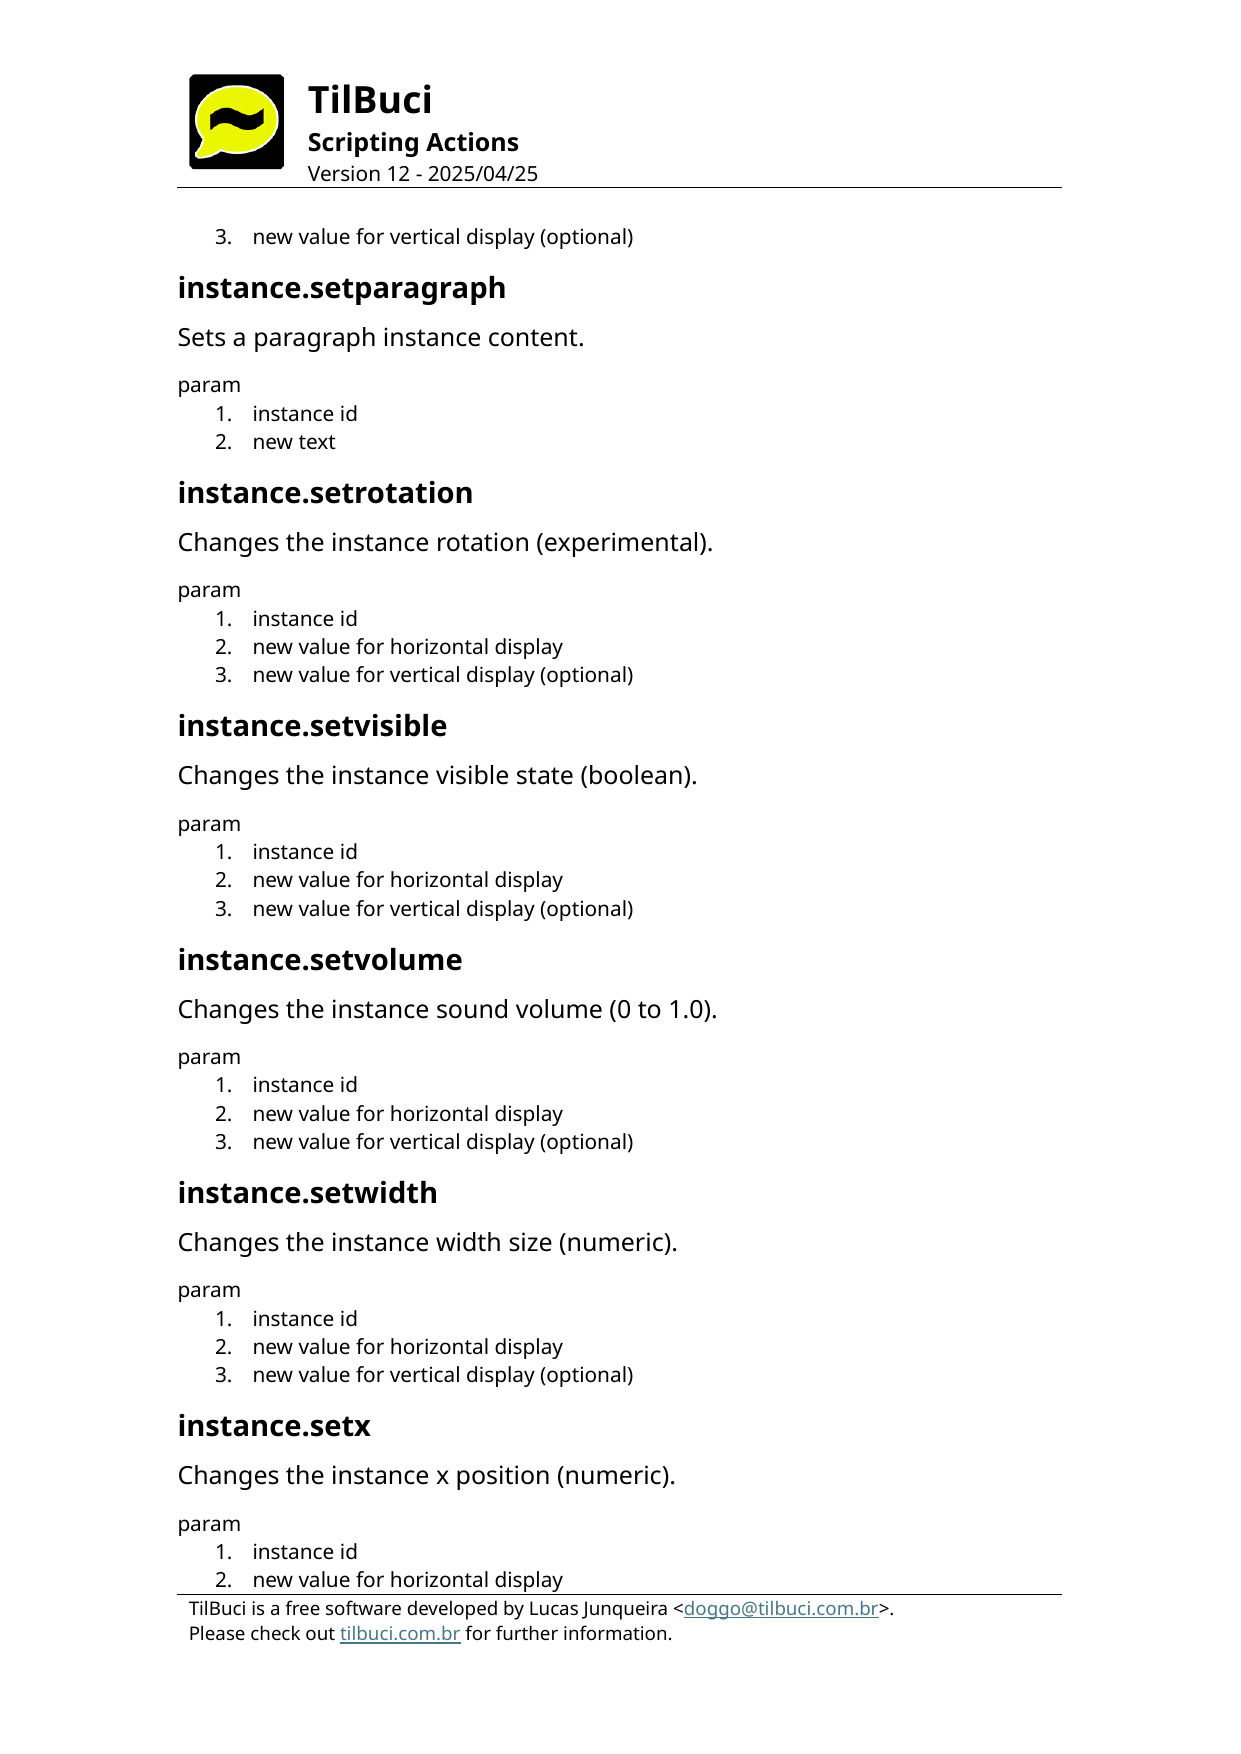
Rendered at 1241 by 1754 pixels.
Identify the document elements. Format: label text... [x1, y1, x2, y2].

list new text [215, 427, 1063, 456]
list instance id [215, 399, 1063, 427]
subtitle instance.setwidth [177, 1172, 1063, 1212]
list instance id [215, 1070, 1063, 1099]
list new value for horizontal display [215, 1099, 1063, 1127]
subtitle instance.setrotation [177, 472, 1063, 512]
list instance id [215, 1537, 1063, 1566]
list param [177, 809, 1063, 837]
list new value for vertical display (optional) [215, 222, 1063, 251]
subtitle instance.setx [177, 1406, 1063, 1445]
list param [177, 1042, 1063, 1070]
list new value for vertical display (optional) [215, 894, 1063, 922]
list instance id [215, 604, 1063, 632]
list new value for vertical display (optional) [215, 1361, 1063, 1389]
list param [177, 1275, 1063, 1304]
text Changes the instance x position (numeric). [177, 1458, 1063, 1492]
subtitle instance.setvolume [177, 939, 1063, 979]
picture [188, 73, 285, 170]
text Changes the instance sound volume (0 to 1.0). [177, 991, 1063, 1025]
list param [177, 575, 1063, 604]
list new value for horizontal display [215, 866, 1063, 894]
text Changes the instance rotation (experimental). [177, 524, 1063, 559]
text Sets a paragraph instance content. [177, 320, 1063, 354]
list new value for vertical display (optional) [215, 1127, 1063, 1156]
subtitle instance.setvisible [177, 706, 1063, 745]
text Changes the instance width size (numeric). [177, 1224, 1063, 1259]
list instance id [215, 1304, 1063, 1332]
list instance id [215, 837, 1063, 866]
subtitle instance.setparagraph [177, 267, 1063, 307]
list param [177, 370, 1063, 399]
list param [177, 1509, 1063, 1537]
list new value for horizontal display [215, 632, 1063, 661]
list new value for horizontal display [215, 1332, 1063, 1361]
text Changes the instance visible state (boolean). [177, 758, 1063, 792]
list new value for vertical display (optional) [215, 661, 1063, 689]
list new value for horizontal display [215, 1566, 1063, 1594]
